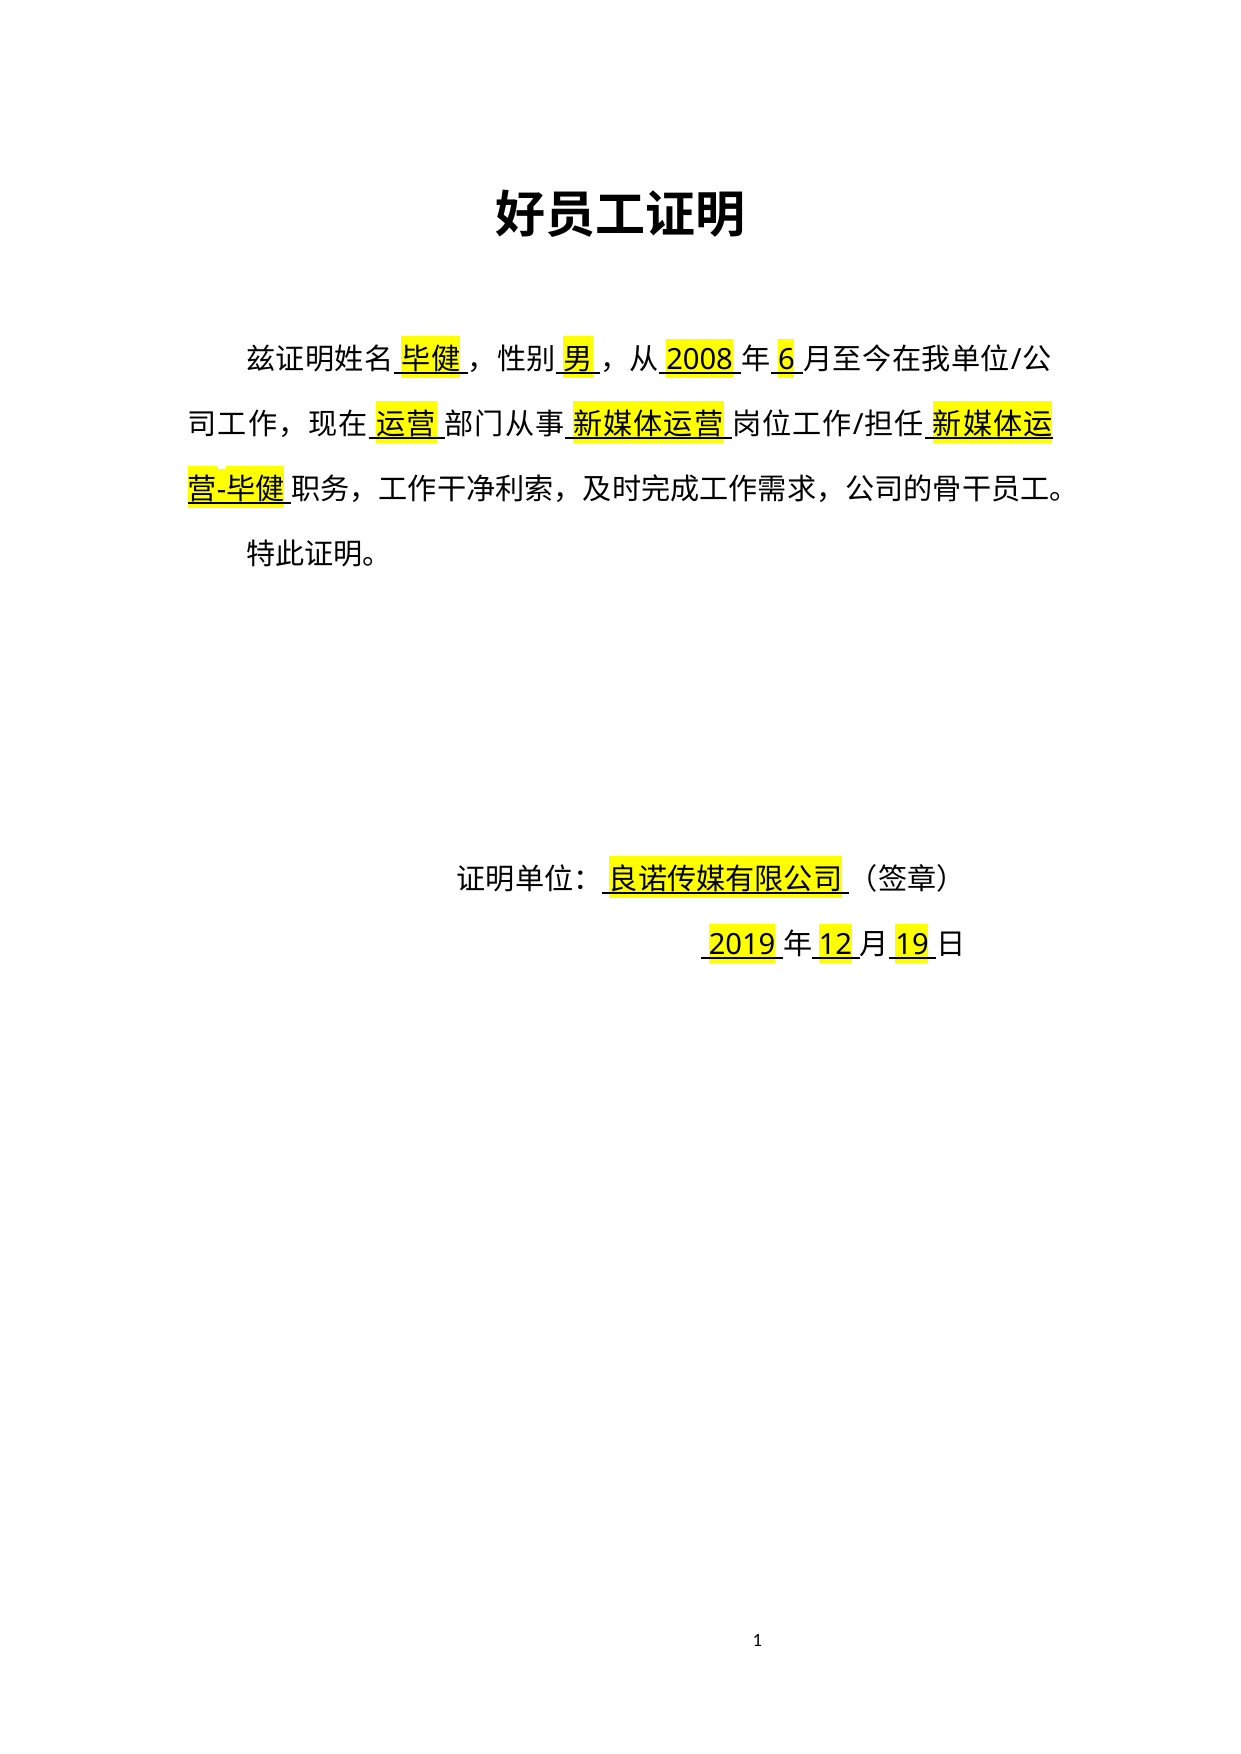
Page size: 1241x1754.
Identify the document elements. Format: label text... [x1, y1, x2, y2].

text 2019 年 12 月 19 日 [187, 909, 965, 974]
text 兹证明姓名 毕健 ，性别 男 ，从 2008 年 6 月至今在我单位/公司工作，现在 运营 部门从事 新媒体运营 岗位工作/担任 新媒体运营-毕健 职务，工作干净利索，及时完成工作需求，公司的骨干员工。 [187, 324, 1053, 519]
text 好员工证明 [187, 162, 1053, 259]
text 证明单位： 良诺传媒有限公司 （签章） [187, 844, 965, 909]
text 特此证明。 [187, 519, 1053, 584]
